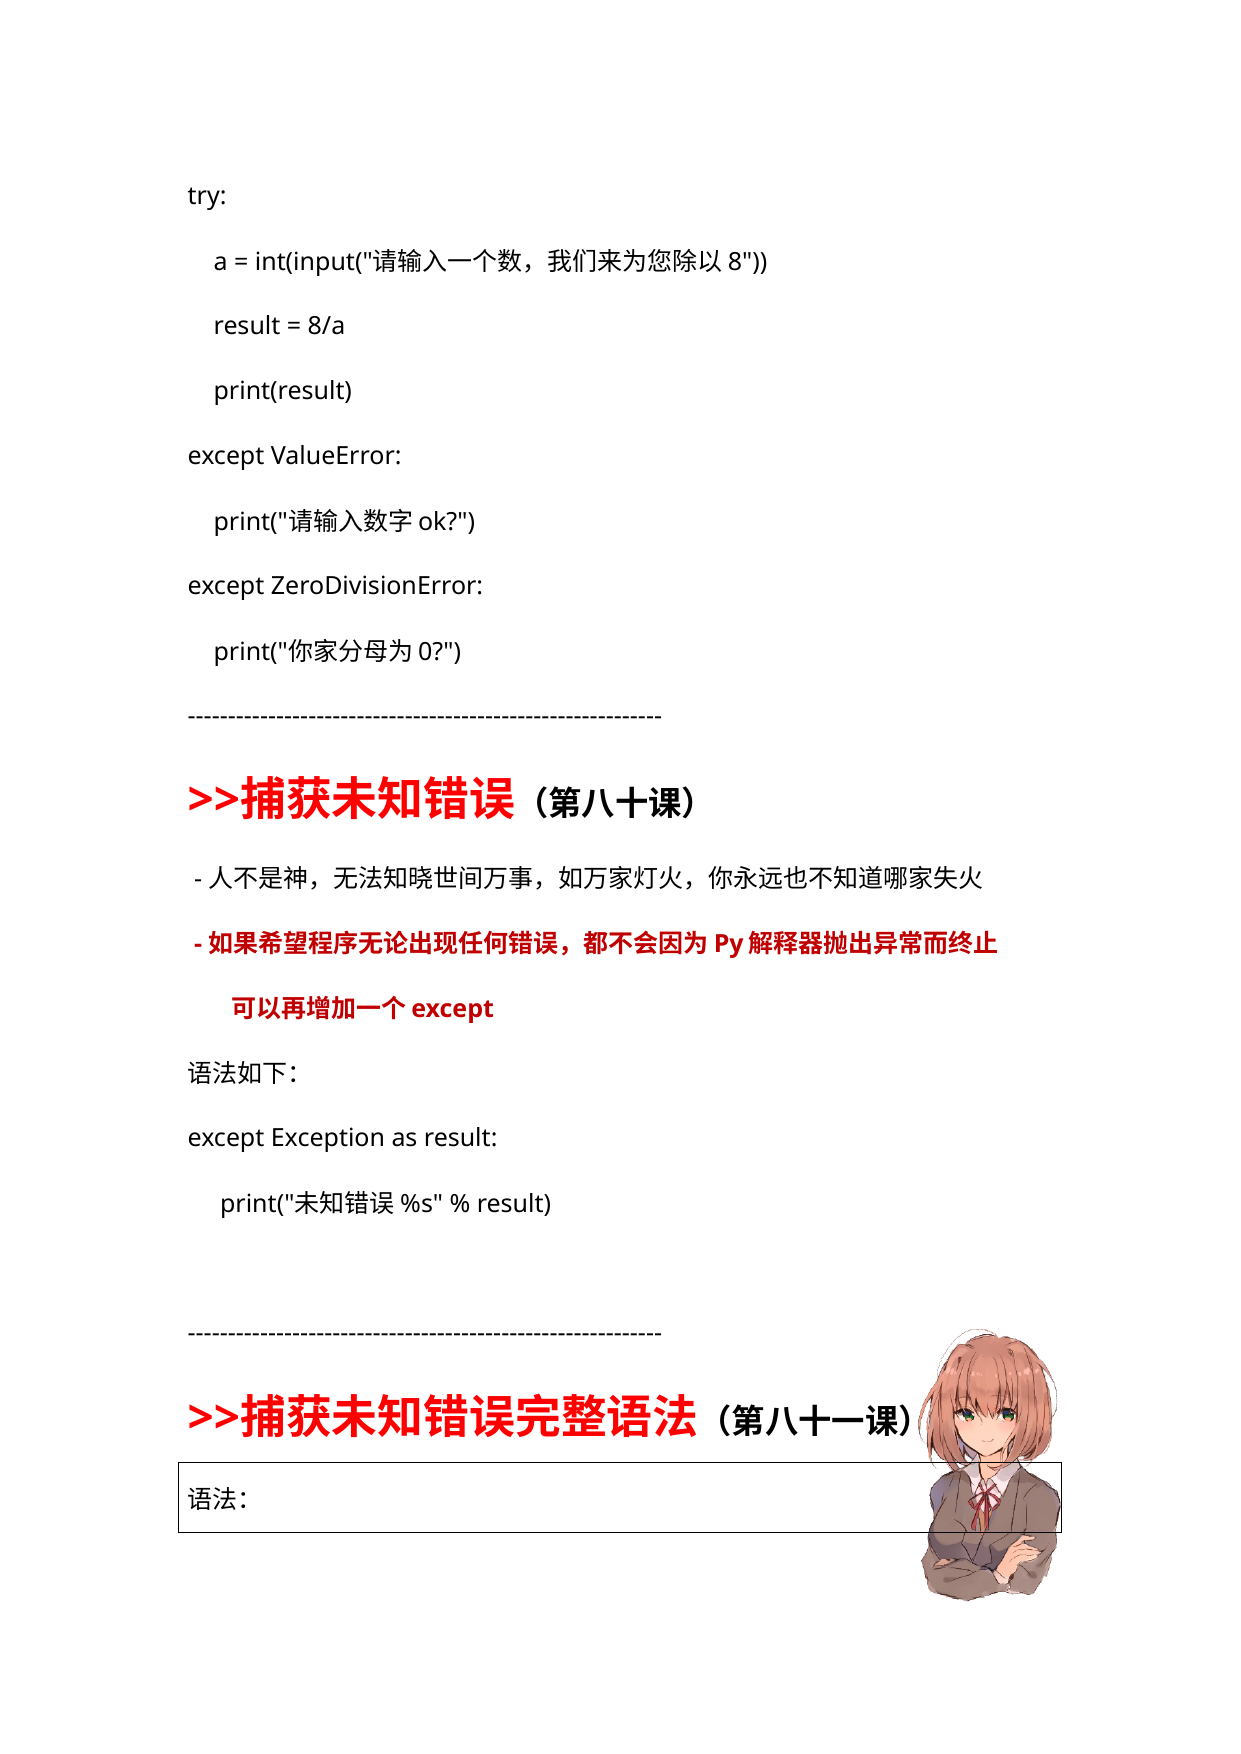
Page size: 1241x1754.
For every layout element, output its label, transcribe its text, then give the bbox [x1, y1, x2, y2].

text print("请输入数字ok?") [187, 487, 1053, 552]
text result = 8/a [187, 292, 1053, 357]
text ----------------------------------------------------------- [187, 682, 1053, 747]
text ----------------------------------------------------------- [187, 1299, 1053, 1364]
text except ValueError: [187, 422, 1053, 487]
text try: [187, 162, 1053, 227]
text 语法： [179, 1463, 1061, 1532]
text a = int(input("请输入一个数，我们来为您除以8")) [187, 227, 1053, 292]
text print("你家分母为0?") [187, 617, 1053, 682]
text print("未知错误 %s" % result) [187, 1169, 1053, 1234]
text >>捕获未知错误完整语法（第八十一课） [187, 1364, 1053, 1462]
text 可以再增加一个except [187, 974, 1053, 1039]
text >>捕获未知错误（第八十课） [187, 747, 1053, 844]
picture [879, 1321, 1106, 1604]
text except ZeroDivisionError: [187, 552, 1053, 617]
text - 人不是神，无法知晓世间万事，如万家灯火，你永远也不知道哪家失火 [187, 844, 1053, 909]
text print(result) [187, 357, 1053, 422]
text 语法如下： [187, 1039, 1053, 1104]
text except Exception as result: [187, 1104, 1053, 1169]
text - 如果希望程序无论出现任何错误，都不会因为Py解释器抛出异常而终止 [187, 909, 1053, 974]
